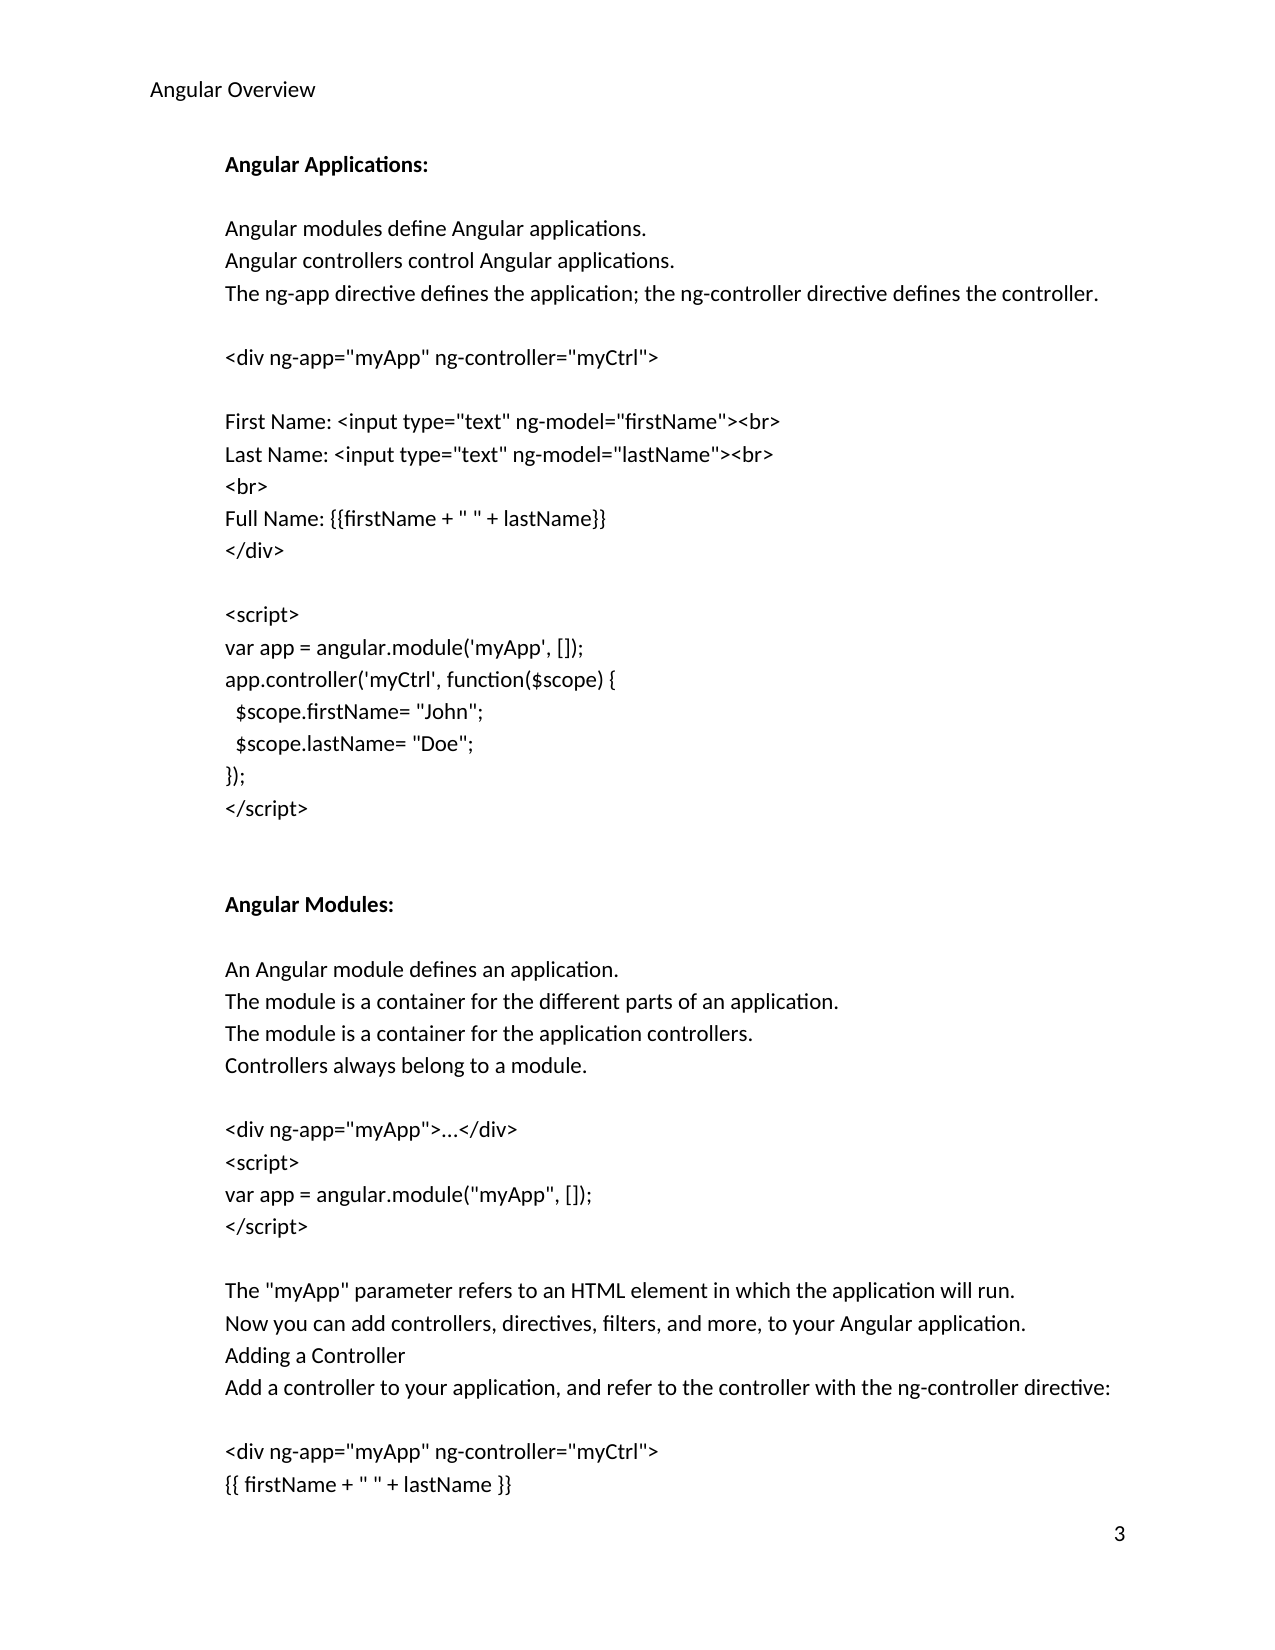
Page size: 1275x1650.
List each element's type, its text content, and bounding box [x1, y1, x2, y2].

text Angular modules define Angular applications. [225, 214, 1125, 242]
text Adding a Controller [225, 1341, 1125, 1369]
text </script> [225, 1212, 1125, 1240]
text Angular Applications: [225, 150, 1125, 178]
text <div ng-app="myApp" ng-controller="myCtrl"> [225, 1437, 1125, 1466]
text Now you can add controllers, directives, filters, and more, to your Angular application. [225, 1309, 1125, 1337]
text An Angular module defines an application. [225, 955, 1125, 983]
text <br> [225, 472, 1125, 500]
text <script> [225, 1148, 1125, 1176]
text </div> [225, 536, 1125, 564]
text }); [225, 762, 1125, 789]
text Full Name: {{firstName + " " + lastName}} [225, 504, 1125, 532]
text </script> [225, 794, 1125, 822]
text First Name: <input type="text" ng-model="firstName"><br> [225, 407, 1125, 436]
text The module is a container for the different parts of an application. [225, 987, 1125, 1015]
text <div ng-app="myApp" ng-controller="myCtrl"> [225, 343, 1125, 371]
text Last Name: <input type="text" ng-model="lastName"><br> [225, 440, 1125, 468]
text $scope.firstName= "John"; [225, 697, 1125, 725]
text Angular Modules: [225, 890, 1125, 918]
text <script> [225, 601, 1125, 629]
text Angular controllers control Angular applications. [225, 247, 1125, 274]
text $scope.lastName= "Doe"; [225, 729, 1125, 757]
text The "myApp" parameter refers to an HTML element in which the application will run. [225, 1277, 1125, 1304]
text The module is a container for the application controllers. [225, 1019, 1125, 1047]
text <div ng-app="myApp">...</div> [225, 1116, 1125, 1144]
text app.controller('myCtrl', function($scope) { [225, 665, 1125, 693]
text var app = angular.module('myApp', []); [225, 633, 1125, 661]
text The ng-app directive defines the application; the ng-controller directive defines the controller. [225, 279, 1125, 307]
text Controllers always belong to a module. [225, 1051, 1125, 1079]
text {{ firstName + " " + lastName }} [225, 1470, 1125, 1498]
text var app = angular.module("myApp", []); [225, 1180, 1125, 1208]
text Add a controller to your application, and refer to the controller with the ng-controller directive: [225, 1373, 1125, 1401]
